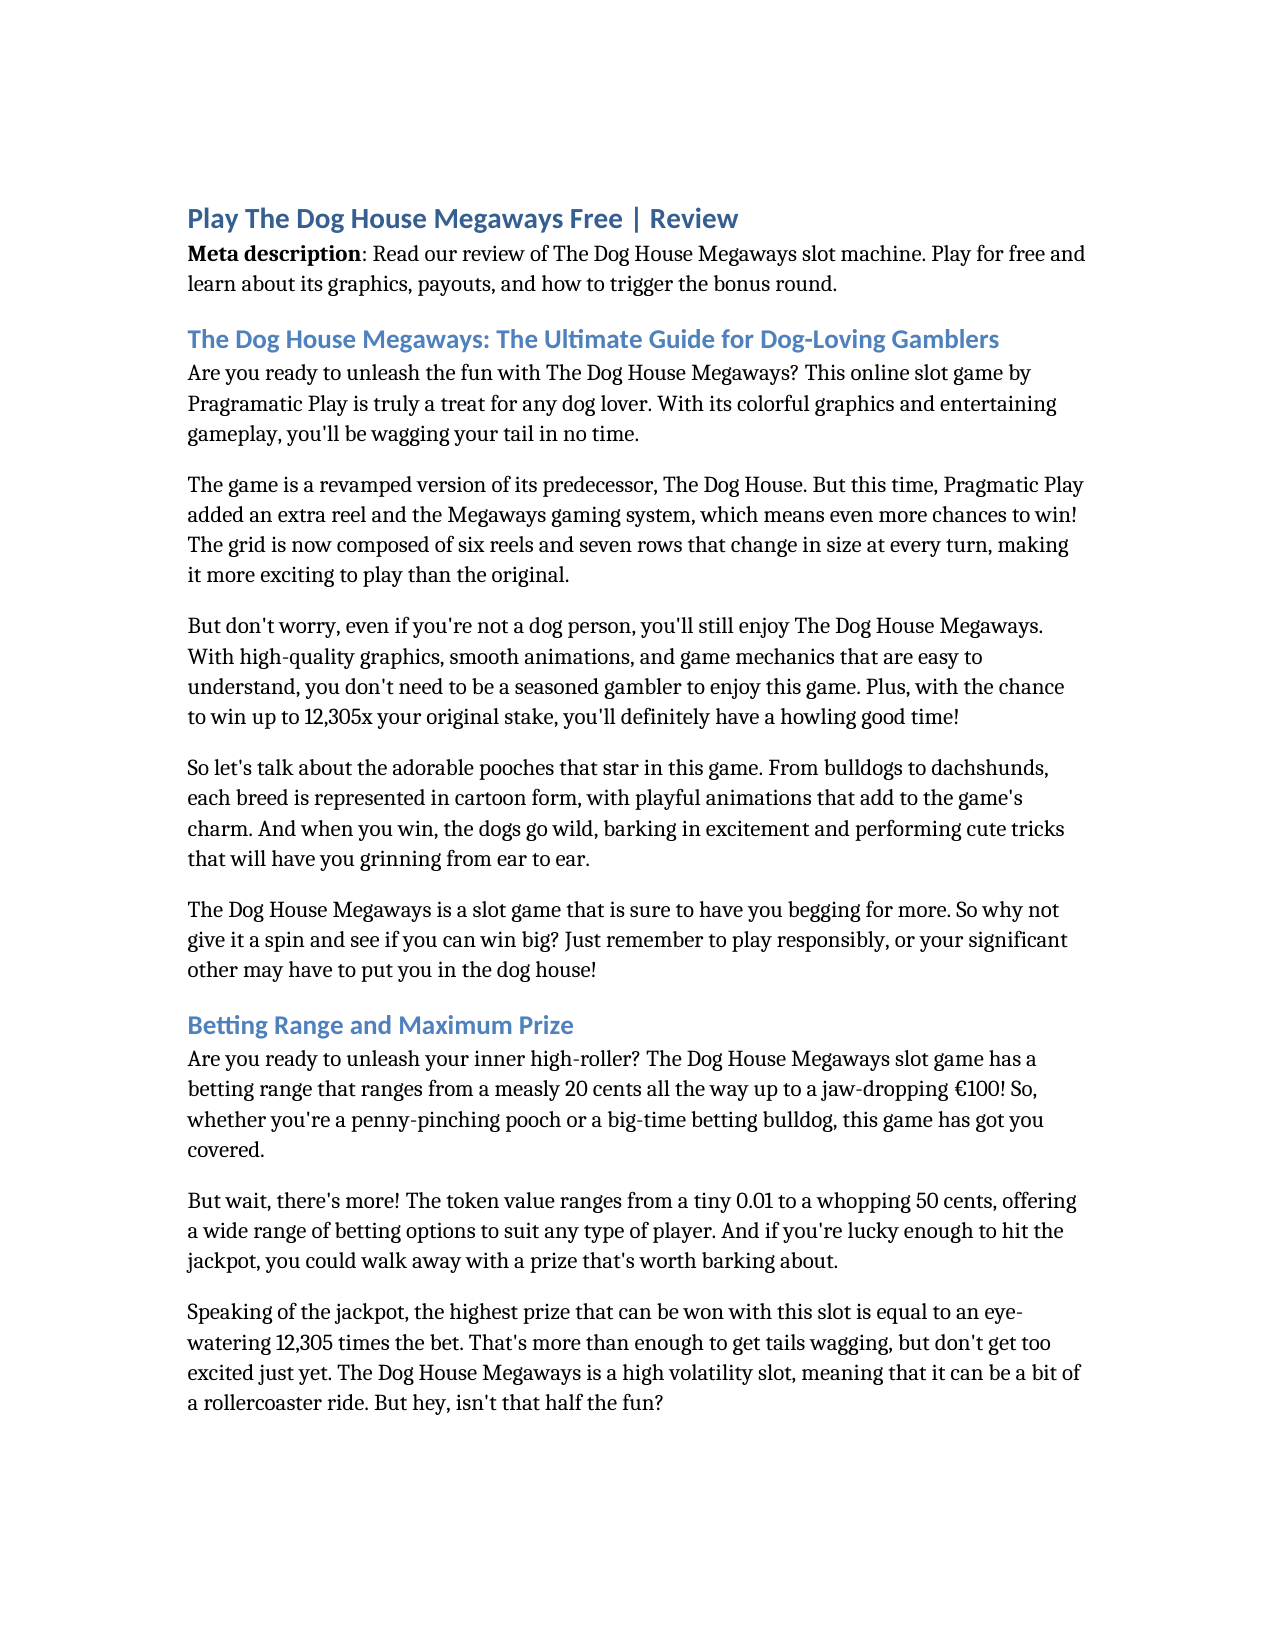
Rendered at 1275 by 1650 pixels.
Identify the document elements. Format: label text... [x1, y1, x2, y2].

subtitle The Dog House Megaways: The Ultimate Guide for Dog-Loving Gamblers [187, 322, 1087, 355]
text But don't worry, even if you're not a dog person, you'll still enjoy The Dog House Megaways. With high-quality graphics, smooth animations, and game mechanics that are easy to understand, you don't need to be a seasoned gambler to enjoy this game. Plus, with the chance to win up to 12,305x your original stake, you'll definitely have a howling good time! [187, 613, 1087, 730]
subtitle Betting Range and Maximum Prize [187, 1008, 1087, 1041]
text Speaking of the jackpot, the highest prize that can be won with this slot is equal to an eye-watering 12,305 times the bet. That's more than enough to get tails wagging, but don't get too excited just yet. The Dog House Megaways is a high volatility slot, meaning that it can be a bit of a rollercoaster ride. But hey, isn't that half the fun? [187, 1299, 1087, 1416]
text So let's talk about the adorable pooches that star in this game. From bulldogs to dachshunds, each breed is represented in cartoon form, with playful animations that add to the game's charm. And when you win, the dogs go wild, barking in excitement and performing cute tricks that will have you grinning from ear to ear. [187, 755, 1087, 872]
text The Dog House Megaways is a slot game that is sure to have you begging for more. So why not give it a spin and see if you can win big? Just remember to play responsibly, or your significant other may have to put you in the dog house! [187, 897, 1087, 983]
text Meta description: Read our review of The Dog House Megaways slot machine. Play for free and learn about its graphics, payouts, and how to trigger the bonus round. [187, 241, 1087, 297]
text But wait, there's more! The token value ranges from a tiny 0.01 to a whopping 50 cents, offering a wide range of betting options to suit any type of player. And if you're lucky enough to hit the jackpot, you could walk away with a prize that's worth barking about. [187, 1188, 1087, 1274]
subtitle Play The Dog House Megaways Free | Review [187, 200, 1087, 236]
text The game is a revamped version of its predecessor, The Dog House. But this time, Pragmatic Play added an extra reel and the Megaways gaming system, which means even more chances to win! The grid is now composed of six reels and seven rows that change in size at every turn, making it more exciting to play than the original. [187, 472, 1087, 588]
text Are you ready to unleash the fun with The Dog House Megaways? This online slot game by Pragramatic Play is truly a treat for any dog lover. With its colorful graphics and entertaining gameplay, you'll be wagging your tail in no time. [187, 360, 1087, 447]
text Are you ready to unleash your inner high-roller? The Dog House Megaways slot game has a betting range that ranges from a measly 20 cents all the way up to a jaw-dropping €100! So, whether you're a penny-pinching pooch or a big-time betting bulldog, this game has got you covered. [187, 1046, 1087, 1163]
